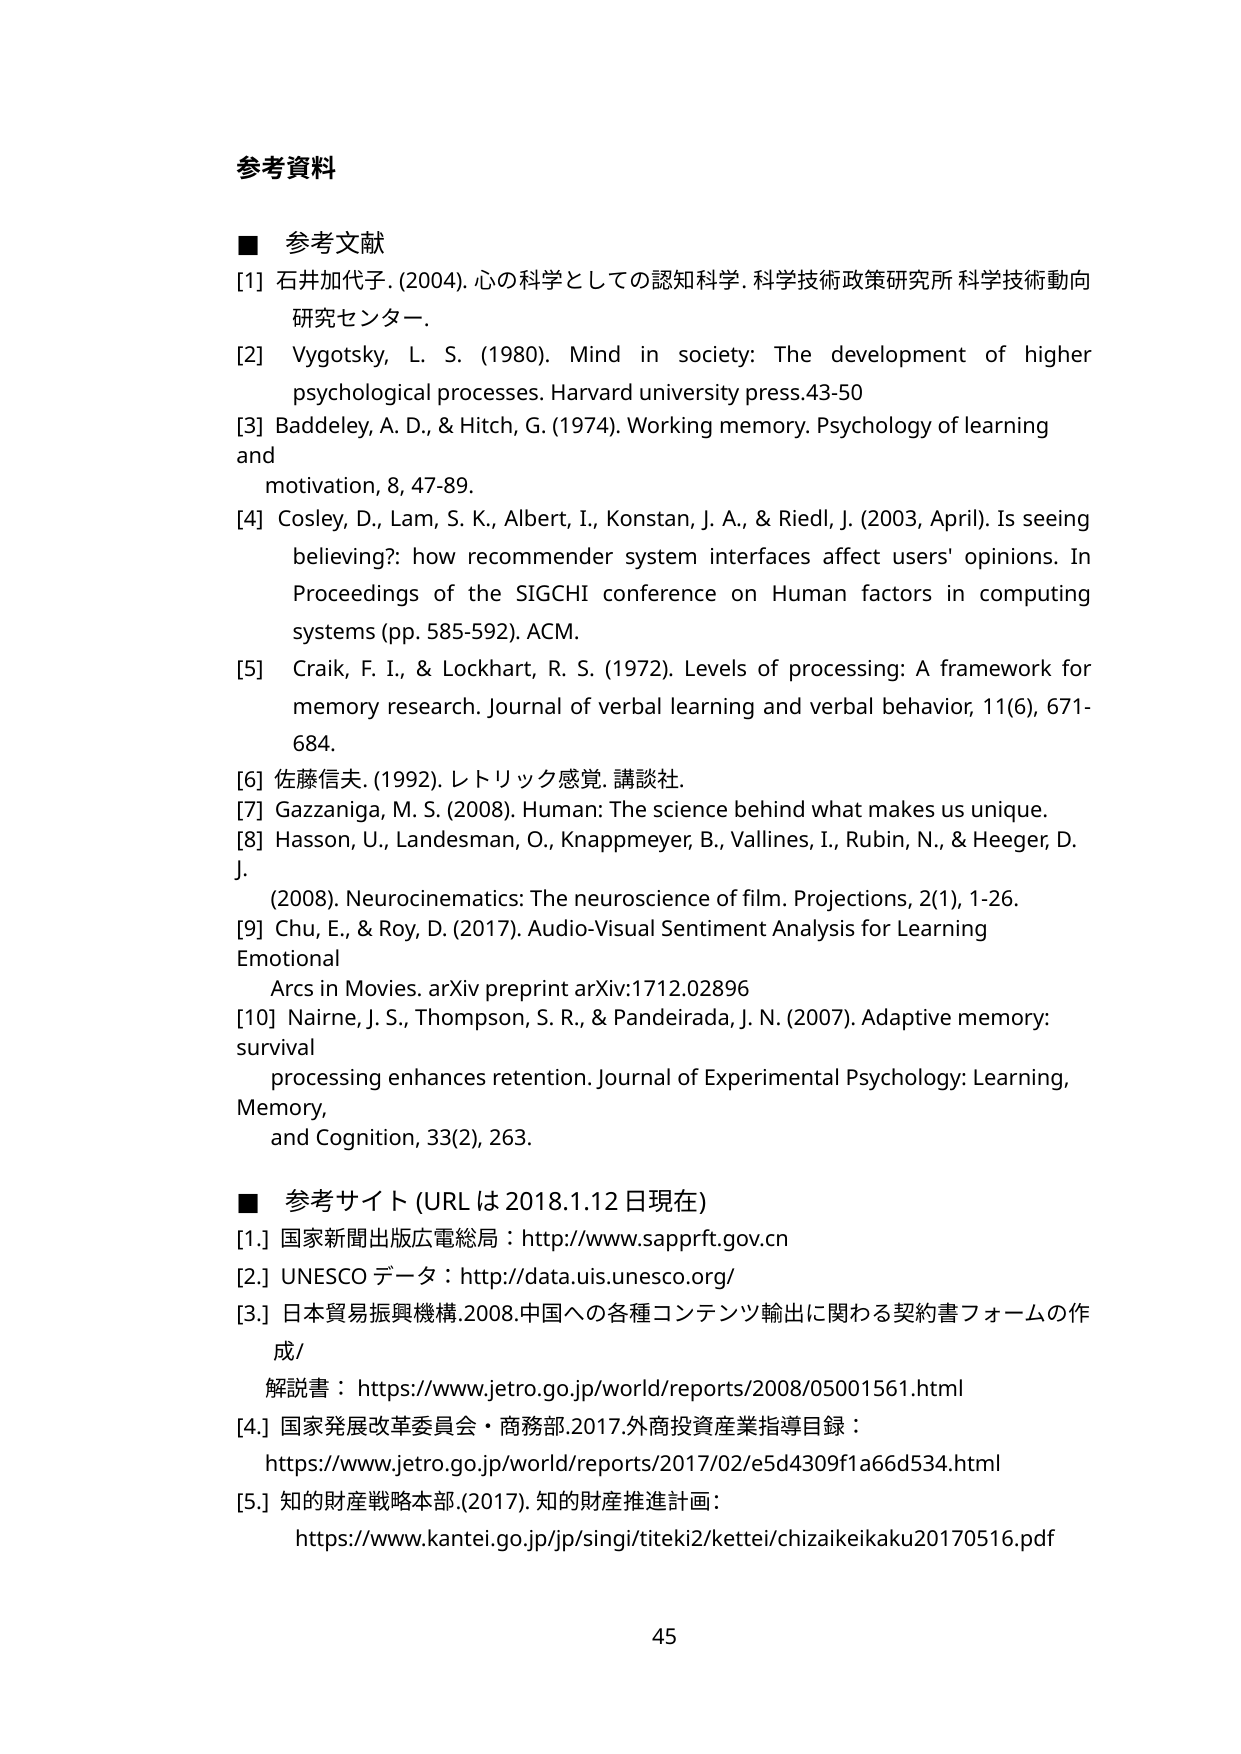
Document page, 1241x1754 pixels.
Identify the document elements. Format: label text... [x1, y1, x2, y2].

text [] Nairne, J. S., Thompson, S. R., & Pandeirada, J. N. (2007). Adaptive memory: survival [236, 1002, 1092, 1062]
text processing enhances retention. Journal of Experimental Psychology: Learning, Memory, [236, 1062, 1092, 1122]
text [3.] 日本貿易振興機構.2008.中国への各種コンテンツ輸出に関わる契約書フォームの作成/ [236, 1294, 1092, 1369]
text [] Cosley, D., Lam, S. K., Albert, I., Konstan, J. A., & Riedl, J. (2003, April). Is seeing believing?: how recommender system interfaces affect users' opinions. In Proceedings of the SIGCHI conference on Human factors in computing systems (pp. 585-592). ACM. [236, 499, 1092, 649]
text [] 佐藤信夫. (1992). レトリック感覚. 講談社. [236, 762, 1092, 794]
text https://www.jetro.go.jp/world/reports/2017/02/e5d4309f1a66d534.html [236, 1444, 1092, 1481]
text [] Craik, F. I., & Lockhart, R. S. (1972). Levels of processing: A framework for memory research. Journal of verbal learning and verbal behavior, 11(6), 671-684. [236, 649, 1092, 762]
text [] Baddeley, A. D., & Hitch, G. (1974). Working memory. Psychology of learning and [236, 410, 1092, 470]
text [1.] 国家新聞出版広電総局：http://www.sapprft.gov.cn [236, 1219, 1092, 1256]
text https://www.kantei.go.jp/jp/singi/titeki2/kettei/chizaikeikaku20170516.pdf [236, 1519, 1092, 1556]
text (2008). Neurocinematics: The neuroscience of film. Projections, 2(1), 1-26. [236, 883, 1092, 913]
text and Cognition, 33(2), 263. [236, 1122, 1092, 1151]
text 解説書： https://www.jetro.go.jp/world/reports/2008/05001561.html [236, 1369, 1092, 1406]
text ■ 参考文献 [236, 223, 1092, 260]
text [] Vygotsky, L. S. (1980). Mind in society: The development of higher psychological processes. Harvard university press.43-50 [236, 335, 1092, 410]
text [4.] 国家発展改革委員会・商務部.2017.外商投資産業指導目録： [236, 1406, 1092, 1444]
text [] 石井加代子. (2004). 心の科学としての認知科学. 科学技術政策研究所 科学技術動向研究センター. [236, 260, 1092, 335]
subtitle 参考資料 [236, 148, 1092, 185]
text [] Gazzaniga, M. S. (2008). Human: The science behind what makes us unique. [236, 794, 1092, 824]
text ■ 参考サイト (URLは2018.1.12日現在) [236, 1181, 1092, 1219]
text [5.] 知的財産戦略本部.(2017). 知的財産推進計画： [236, 1481, 1092, 1519]
text [] Chu, E., & Roy, D. (2017). Audio-Visual Sentiment Analysis for Learning Emotional [236, 913, 1092, 973]
text [] Hasson, U., Landesman, O., Knappmeyer, B., Vallines, I., Rubin, N., & Heeger, D. J. [236, 824, 1092, 883]
text motivation, 8, 47-89. [236, 470, 1092, 499]
text Arcs in Movies. arXiv preprint arXiv:1712.02896 [236, 973, 1092, 1002]
text [2.] UNESCOデータ：http://data.uis.unesco.org/ [236, 1256, 1092, 1294]
